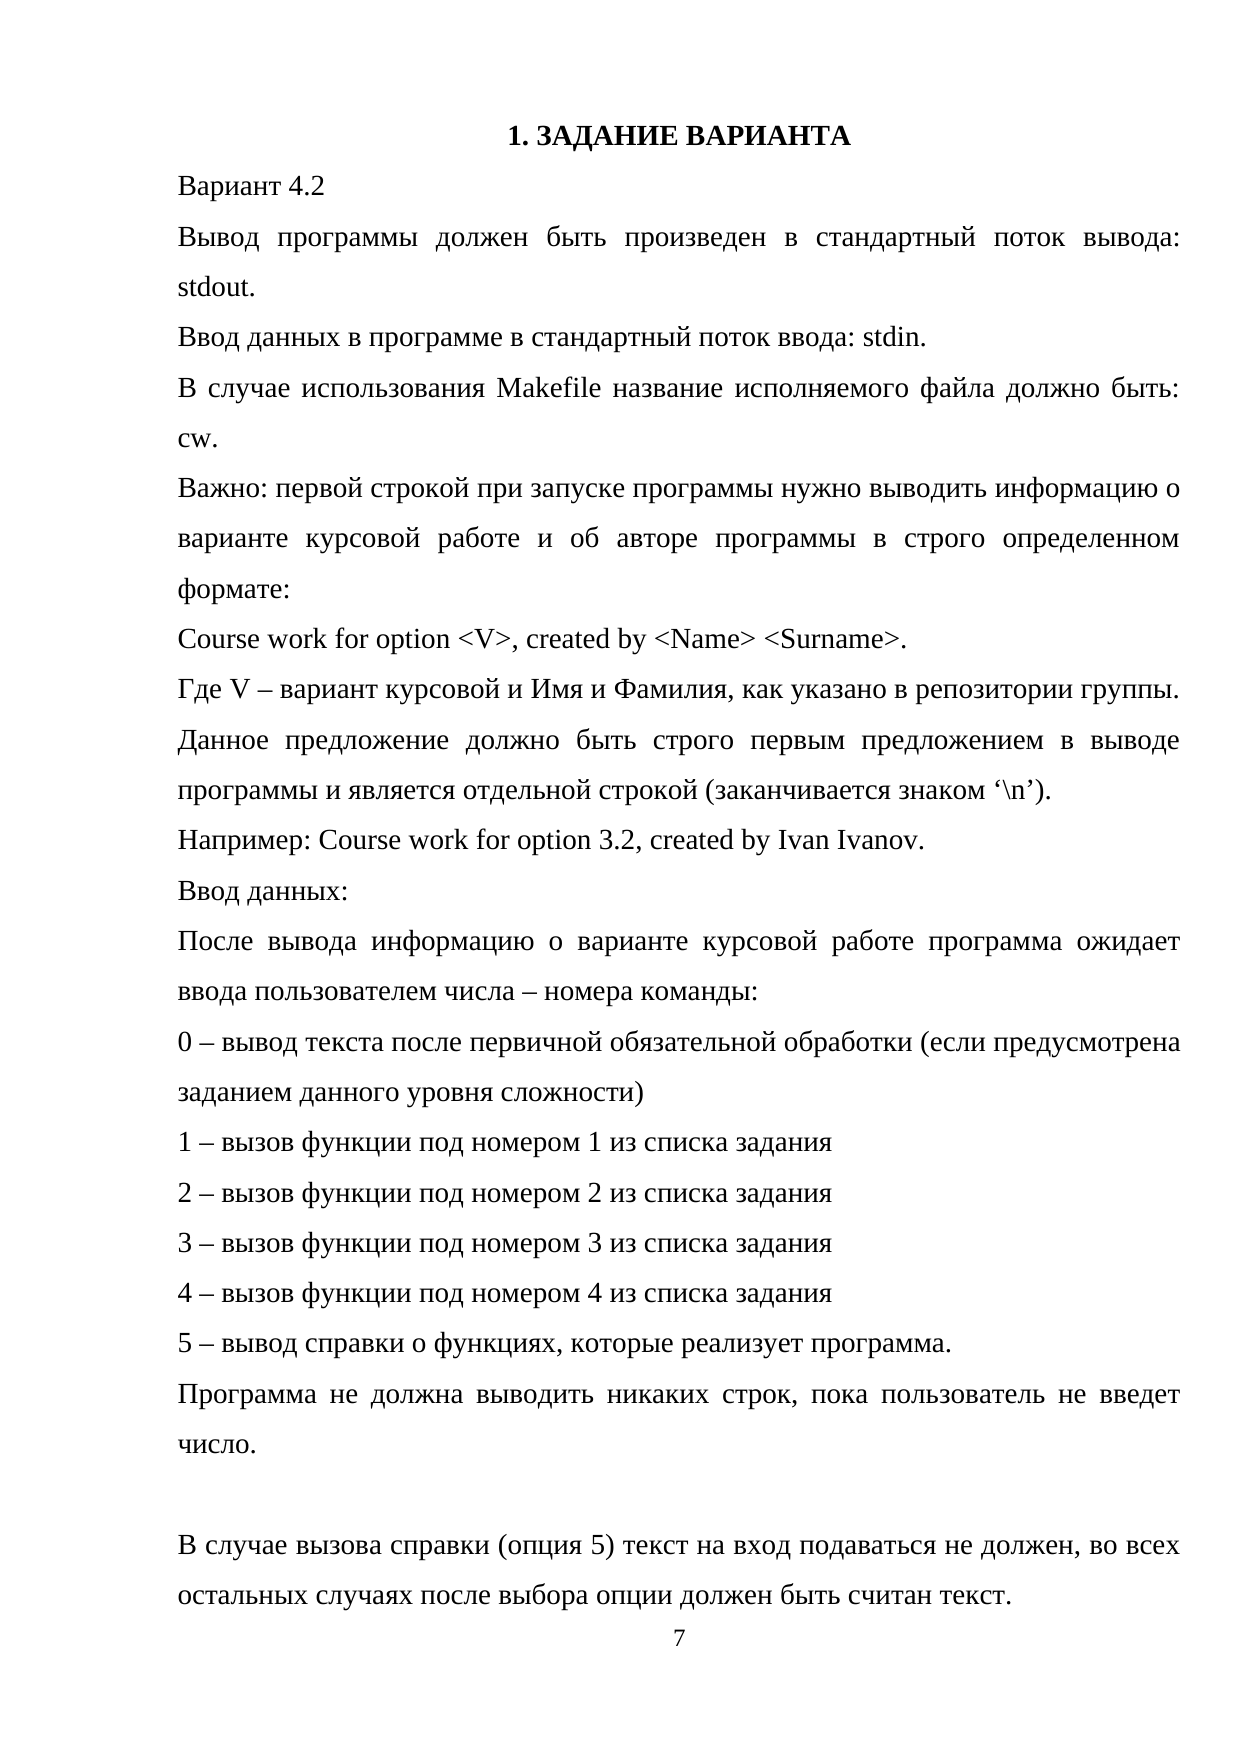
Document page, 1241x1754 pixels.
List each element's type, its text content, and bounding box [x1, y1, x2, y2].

text Например: Course work for option 3.2, created by Ivan Ivanov. [177, 822, 1181, 856]
text Программа не должна выводить никаких строк, пока пользователь не введет число. [177, 1376, 1181, 1460]
text 1 – вызов функции под номером 1 из списка задания [177, 1124, 1181, 1158]
text Course work for option <V>, created by <Name> <Surname>. [177, 621, 1181, 655]
text В случае использования Makefile название исполняемого файла должно быть: cw. [177, 370, 1181, 453]
text После вывода информацию о варианте курсовой работе программа ожидает ввода пользователем числа – номера команды: [177, 923, 1181, 1007]
text Ввод данных: [177, 873, 1181, 906]
text 4 – вызов функции под номером 4 из списка задания [177, 1275, 1181, 1309]
text В случае вызова справки (опция 5) текст на вход подаваться не должен, во всех остальных случаях после выбора опции должен быть считан текст. [177, 1527, 1181, 1611]
text Вывод программы должен быть произведен в стандартный поток вывода: stdout. [177, 219, 1181, 303]
text 3 – вызов функции под номером 3 из списка задания [177, 1225, 1181, 1258]
text 0 – вывод текста после первичной обязательной обработки (если предусмотрена заданием данного уровня сложности) [177, 1024, 1181, 1108]
text Где V – вариант курсовой и Имя и Фамилия, как указано в репозитории группы. Данное предложение должно быть строго первым предложением в выводе программы и является отдельной строкой (заканчивается знаком ‘\n’). [177, 672, 1181, 806]
text 1. ЗАДАНИЕ ВАРИАНТА [177, 118, 1181, 152]
text Вариант 4.2 [177, 168, 1181, 202]
text 2 – вызов функции под номером 2 из списка задания [177, 1175, 1181, 1208]
text Ввод данных в программе в стандартный поток ввода: stdin. [177, 319, 1181, 353]
text 5 – вывод справки о функциях, которые реализует программа. [177, 1326, 1181, 1359]
text Важно: первой строкой при запуске программы нужно выводить информацию о варианте курсовой работе и об авторе программы в строго определенном формате: [177, 470, 1181, 604]
